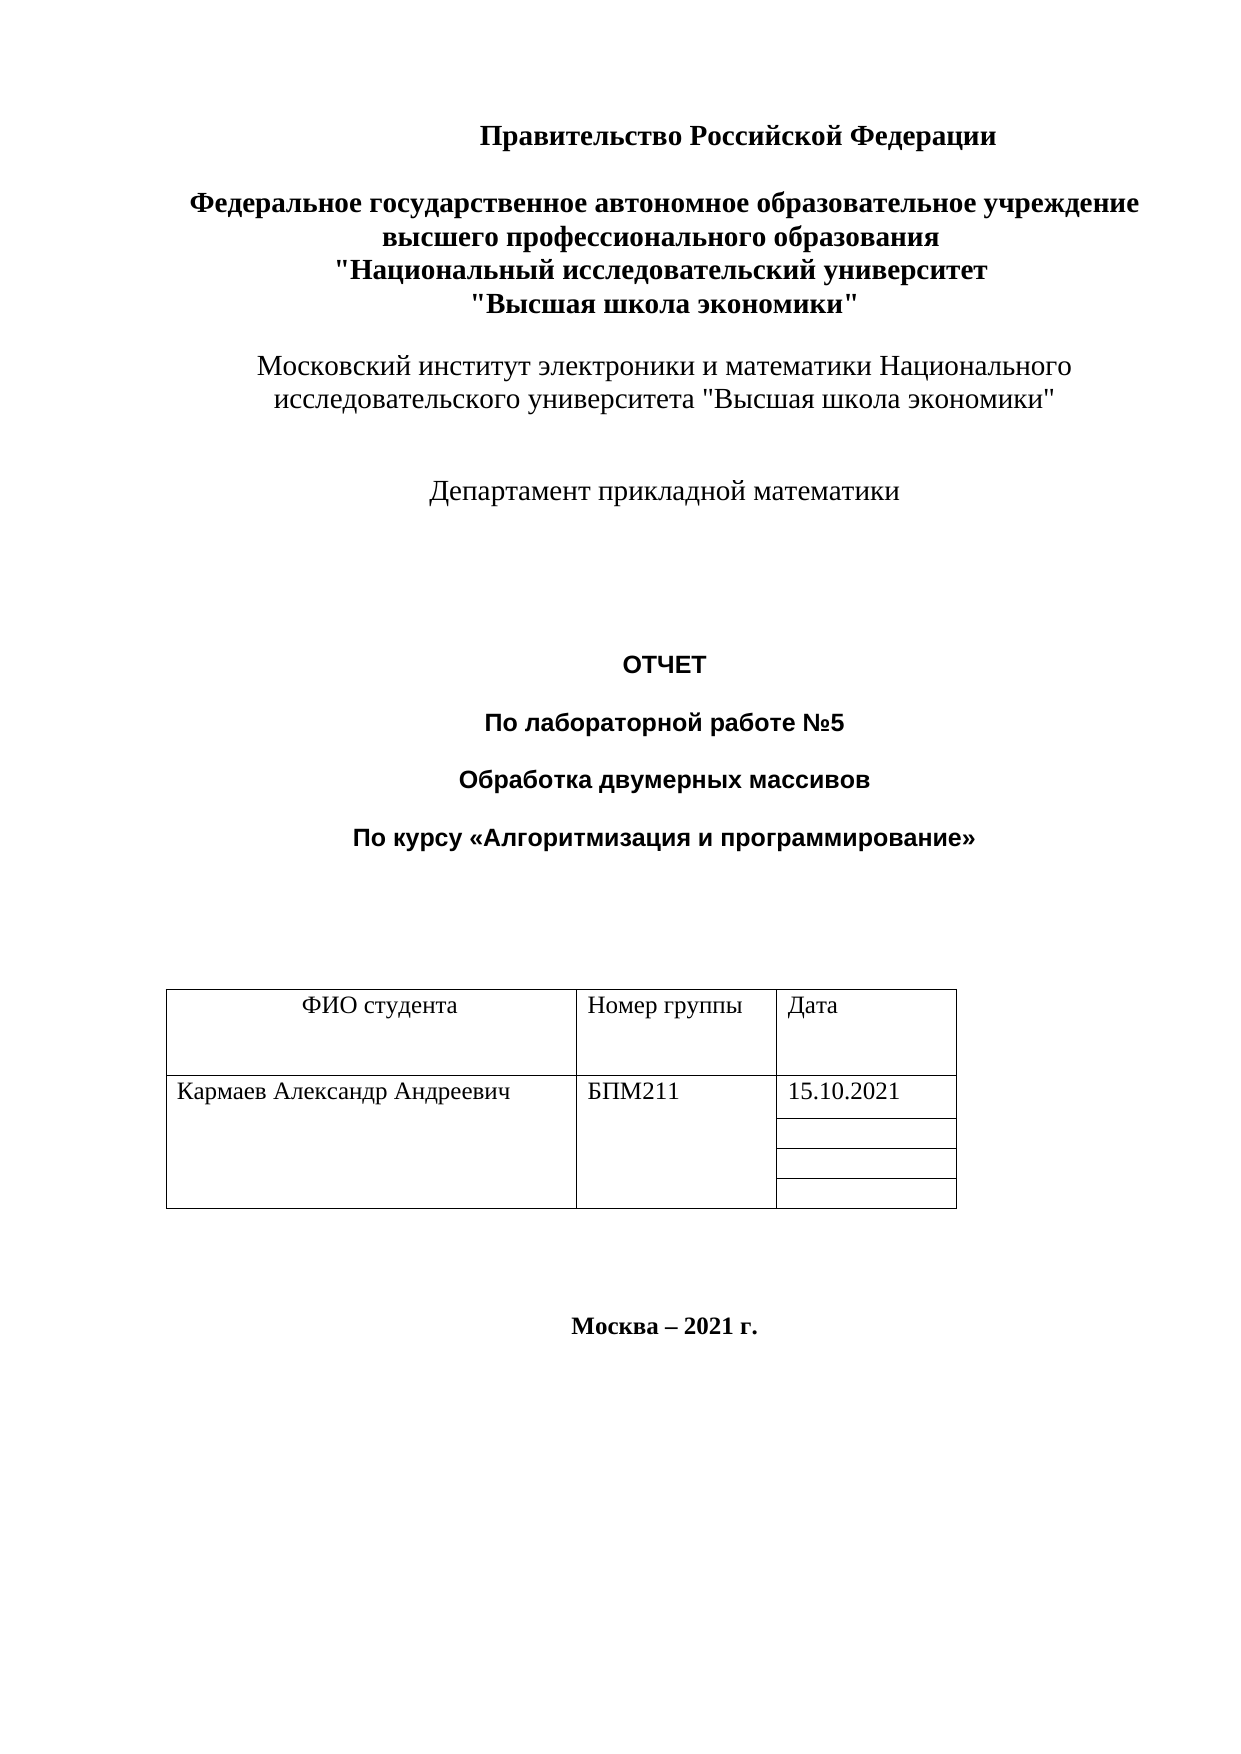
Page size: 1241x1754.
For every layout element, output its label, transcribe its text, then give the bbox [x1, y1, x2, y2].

text Московский институт электроники и математики Национального [177, 348, 1152, 382]
text Москва – 2021 г. [177, 1311, 1152, 1340]
text Правительство Российской Федерации [251, 118, 1152, 152]
text По курсу «Алгоритмизация и программирование» [177, 822, 1152, 851]
text Обработка двумерных массивов [177, 765, 1152, 794]
text исследовательского университета "Высшая школа экономики" [177, 382, 1152, 415]
text ОТЧЕТ [177, 650, 1152, 679]
text Департамент прикладной математики [177, 473, 1152, 506]
text По лабораторной работе №5 [177, 707, 1152, 736]
text Федеральное государственное автономное образовательное учреждение высшего профессионального образования "Национальный исследовательский университет "Высшая школа экономики" [177, 185, 1152, 319]
